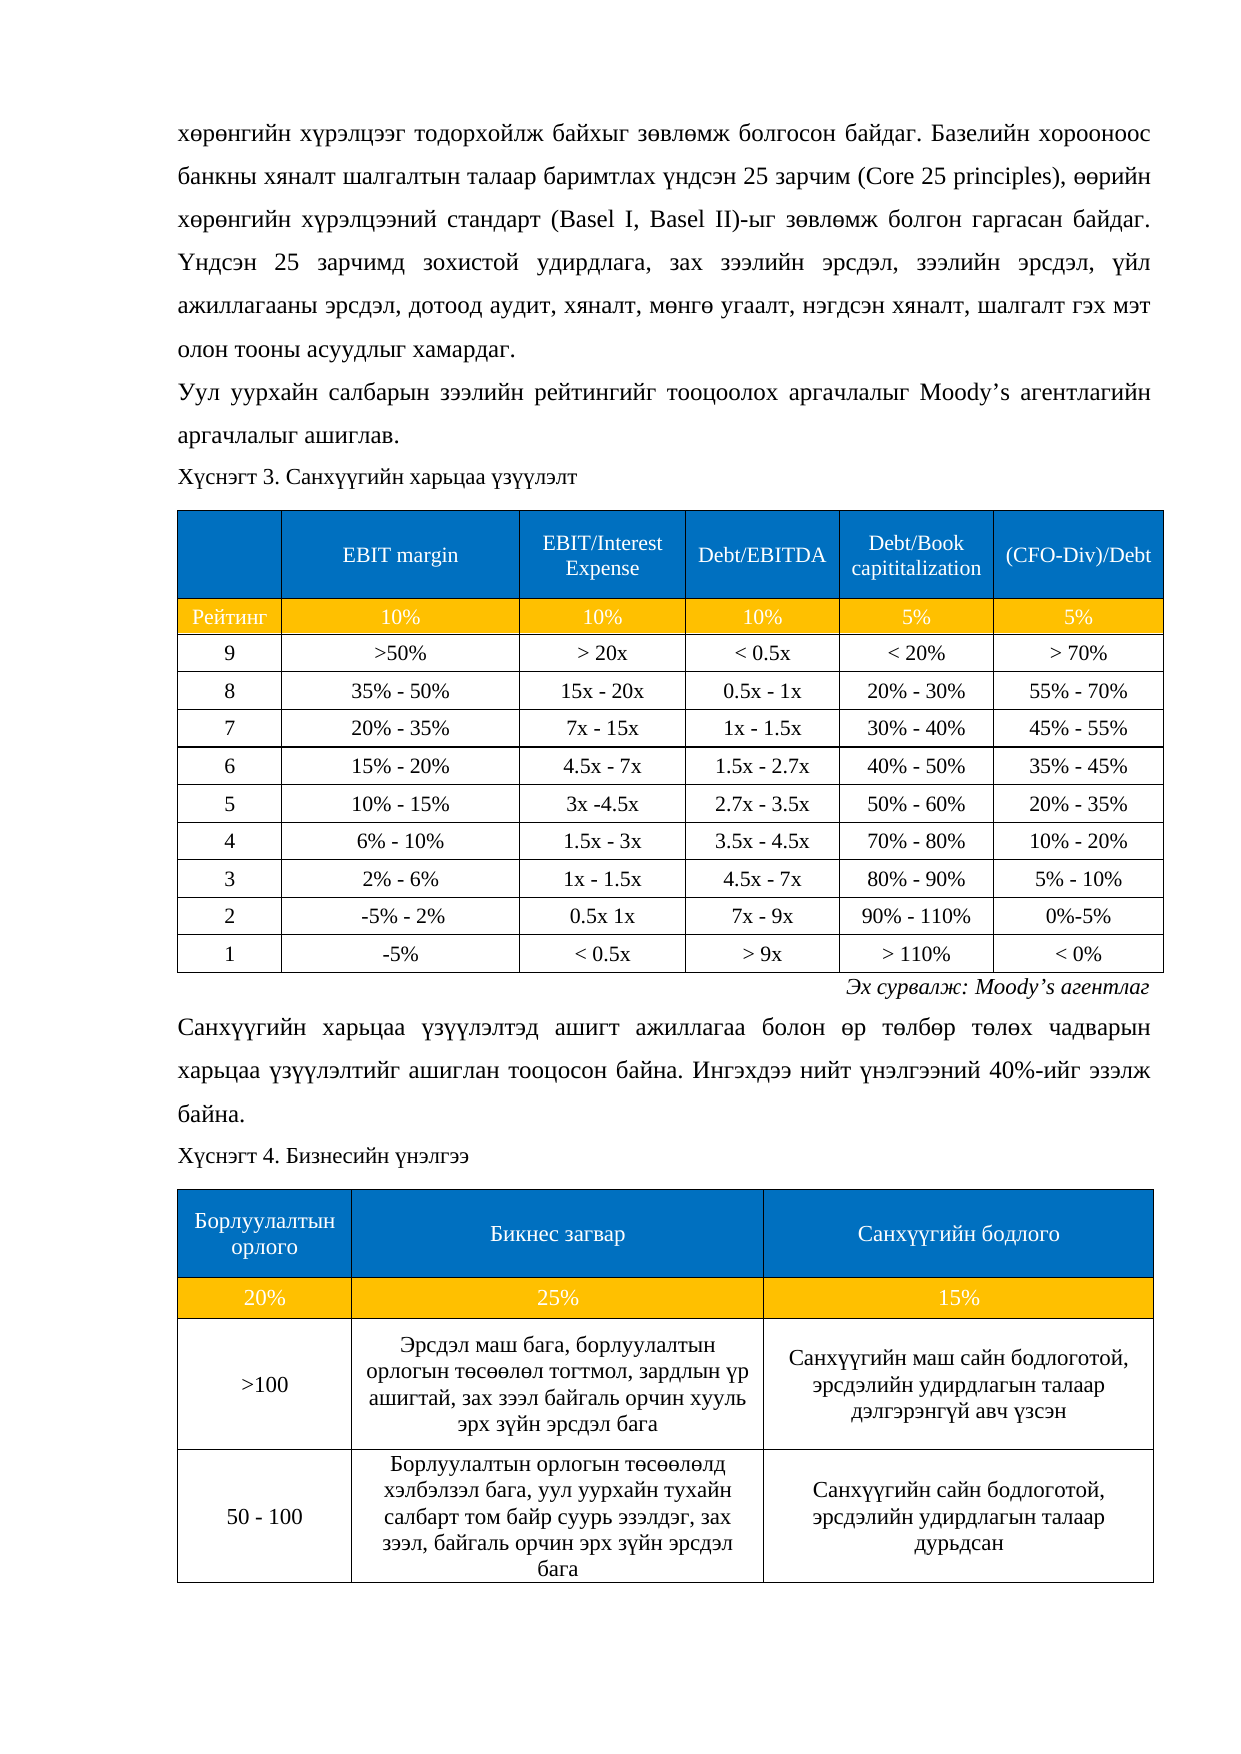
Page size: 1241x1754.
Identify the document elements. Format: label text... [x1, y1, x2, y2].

table_cell 45% - 55% [994, 710, 1163, 746]
text Эх сурвалж: Moody’s агентлаг [177, 973, 1152, 999]
table_header Debt/EBITDA [686, 511, 839, 598]
table_cell 1x - 1.5x [686, 710, 839, 746]
table_header Бикнес загвар [352, 1190, 763, 1277]
table_cell < 0% [994, 935, 1163, 972]
table_cell < 0.5x [686, 635, 839, 671]
table_cell 6% - 10% [282, 823, 519, 859]
table_cell 15% - 20% [282, 748, 519, 784]
table_cell 1.5x - 3x [520, 823, 685, 859]
table_cell 50% - 60% [840, 785, 993, 822]
table_cell 15% [764, 1278, 1153, 1318]
table_cell 2 [178, 898, 281, 934]
table_cell 55% - 70% [994, 672, 1163, 709]
table_cell 1 [178, 935, 281, 972]
table_cell 10% - 20% [994, 823, 1163, 859]
table_cell 10% [520, 599, 685, 633]
table_cell 3 [178, 860, 281, 897]
table_cell 0%-5% [994, 898, 1163, 934]
table_cell Борлуулалтын орлогын төсөөлөлд хэлбэлзэл бага, уул уурхайн тухайн салбарт том байр суурь эзэлдэг, зах зээл, байгаль орчин эрх зүйн эрсдэл бага [352, 1450, 763, 1582]
text Хүснэгт 3. Санхүүгийн харьцаа үзүүлэлт [177, 463, 1152, 489]
table_cell 2% - 6% [282, 860, 519, 897]
table_cell 20% [178, 1278, 351, 1318]
table_cell 15x - 20x [520, 672, 685, 709]
table_header EBIT/Interest Expense [520, 511, 685, 598]
table_cell 9 [178, 635, 281, 671]
table_header Борлуулалтын орлого [178, 1190, 351, 1277]
table_cell 4.5x - 7x [520, 748, 685, 784]
table_cell < 20% [840, 635, 993, 671]
table_cell > 9x [686, 935, 839, 972]
table_cell 10% [282, 599, 519, 633]
table_cell 3.5x - 4.5x [686, 823, 839, 859]
table_header [178, 511, 281, 598]
table_cell 0.5x - 1x [686, 672, 839, 709]
table_header Санхүүгийн бодлого [764, 1190, 1153, 1277]
table_cell 5% [994, 599, 1163, 633]
table_cell 40% - 50% [840, 748, 993, 784]
table_cell 25% [352, 1278, 763, 1318]
table_cell 5% - 10% [994, 860, 1163, 897]
table_cell 30% - 40% [840, 710, 993, 746]
table_cell 20% - 30% [840, 672, 993, 709]
text Санхүүгийн харьцаа үзүүлэлтэд ашигт ажиллагаа болон өр төлбөр төлөх чадварын харьцаа үзүүлэлтийг ашиглан тооцосон байна. Ингэхдээ нийт үнэлгээний 40%-ийг эзэлж байна. [177, 1012, 1152, 1127]
table_cell 90% - 110% [840, 898, 993, 934]
table_header (CFO-Div)/Debt [994, 511, 1163, 598]
text Уул уурхайн салбарын зээлийн рейтингийг тооцоолох аргачлалыг Moody’s агентлагийн аргачлалыг ашиглав. [177, 377, 1152, 449]
table_header EBIT margin [282, 511, 519, 598]
table_cell 35% - 45% [994, 748, 1163, 784]
table_cell 4.5x - 7x [686, 860, 839, 897]
table_cell 2.7x - 3.5x [686, 785, 839, 822]
table_cell 7x - 15x [520, 710, 685, 746]
table_cell 50 - 100 [178, 1450, 351, 1582]
table_cell 20% - 35% [282, 710, 519, 746]
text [177, 118, 1152, 362]
table_cell Эрсдэл маш бага, борлуулалтын орлогын төсөөлөл тогтмол, зардлын үр ашигтай, зах зээл байгаль орчин хууль эрх зүйн эрсдэл бага [352, 1319, 763, 1449]
table_cell 20% - 35% [994, 785, 1163, 822]
table_cell 8 [178, 672, 281, 709]
table_cell > 70% [994, 635, 1163, 671]
table_cell 10% - 15% [282, 785, 519, 822]
table_cell 7 [178, 710, 281, 746]
table_cell -5% [282, 935, 519, 972]
table_cell > 110% [840, 935, 993, 972]
table_cell 7x - 9x [686, 898, 839, 934]
table_cell Санхүүгийн маш сайн бодлоготой, эрсдэлийн удирдлагын талаар дэлгэрэнгүй авч үзсэн [764, 1319, 1153, 1449]
text Хүснэгт 4. Бизнесийн үнэлгээ [177, 1142, 1152, 1168]
table_cell Рейтинг [178, 599, 281, 633]
table_cell >50% [282, 635, 519, 671]
table_cell 5% [840, 599, 993, 633]
table_cell 4 [178, 823, 281, 859]
table_cell 6 [178, 748, 281, 784]
table_cell 10% [686, 599, 839, 633]
table_header Debt/Book capititalization [840, 511, 993, 598]
table_cell 0.5x 1x [520, 898, 685, 934]
table_cell 70% - 80% [840, 823, 993, 859]
table_cell -5% - 2% [282, 898, 519, 934]
table_cell 1.5x - 2.7x [686, 748, 839, 784]
table_cell 3x -4.5x [520, 785, 685, 822]
table_cell 5 [178, 785, 281, 822]
table_cell Санхүүгийн сайн бодлоготой, эрсдэлийн удирдлагын талаар дурьдсан [764, 1450, 1153, 1582]
table_cell >100 [178, 1319, 351, 1449]
table_cell 35% - 50% [282, 672, 519, 709]
table_cell 1x - 1.5x [520, 860, 685, 897]
table_cell 80% - 90% [840, 860, 993, 897]
table_cell < 0.5x [520, 935, 685, 972]
table_cell > 20x [520, 635, 685, 671]
